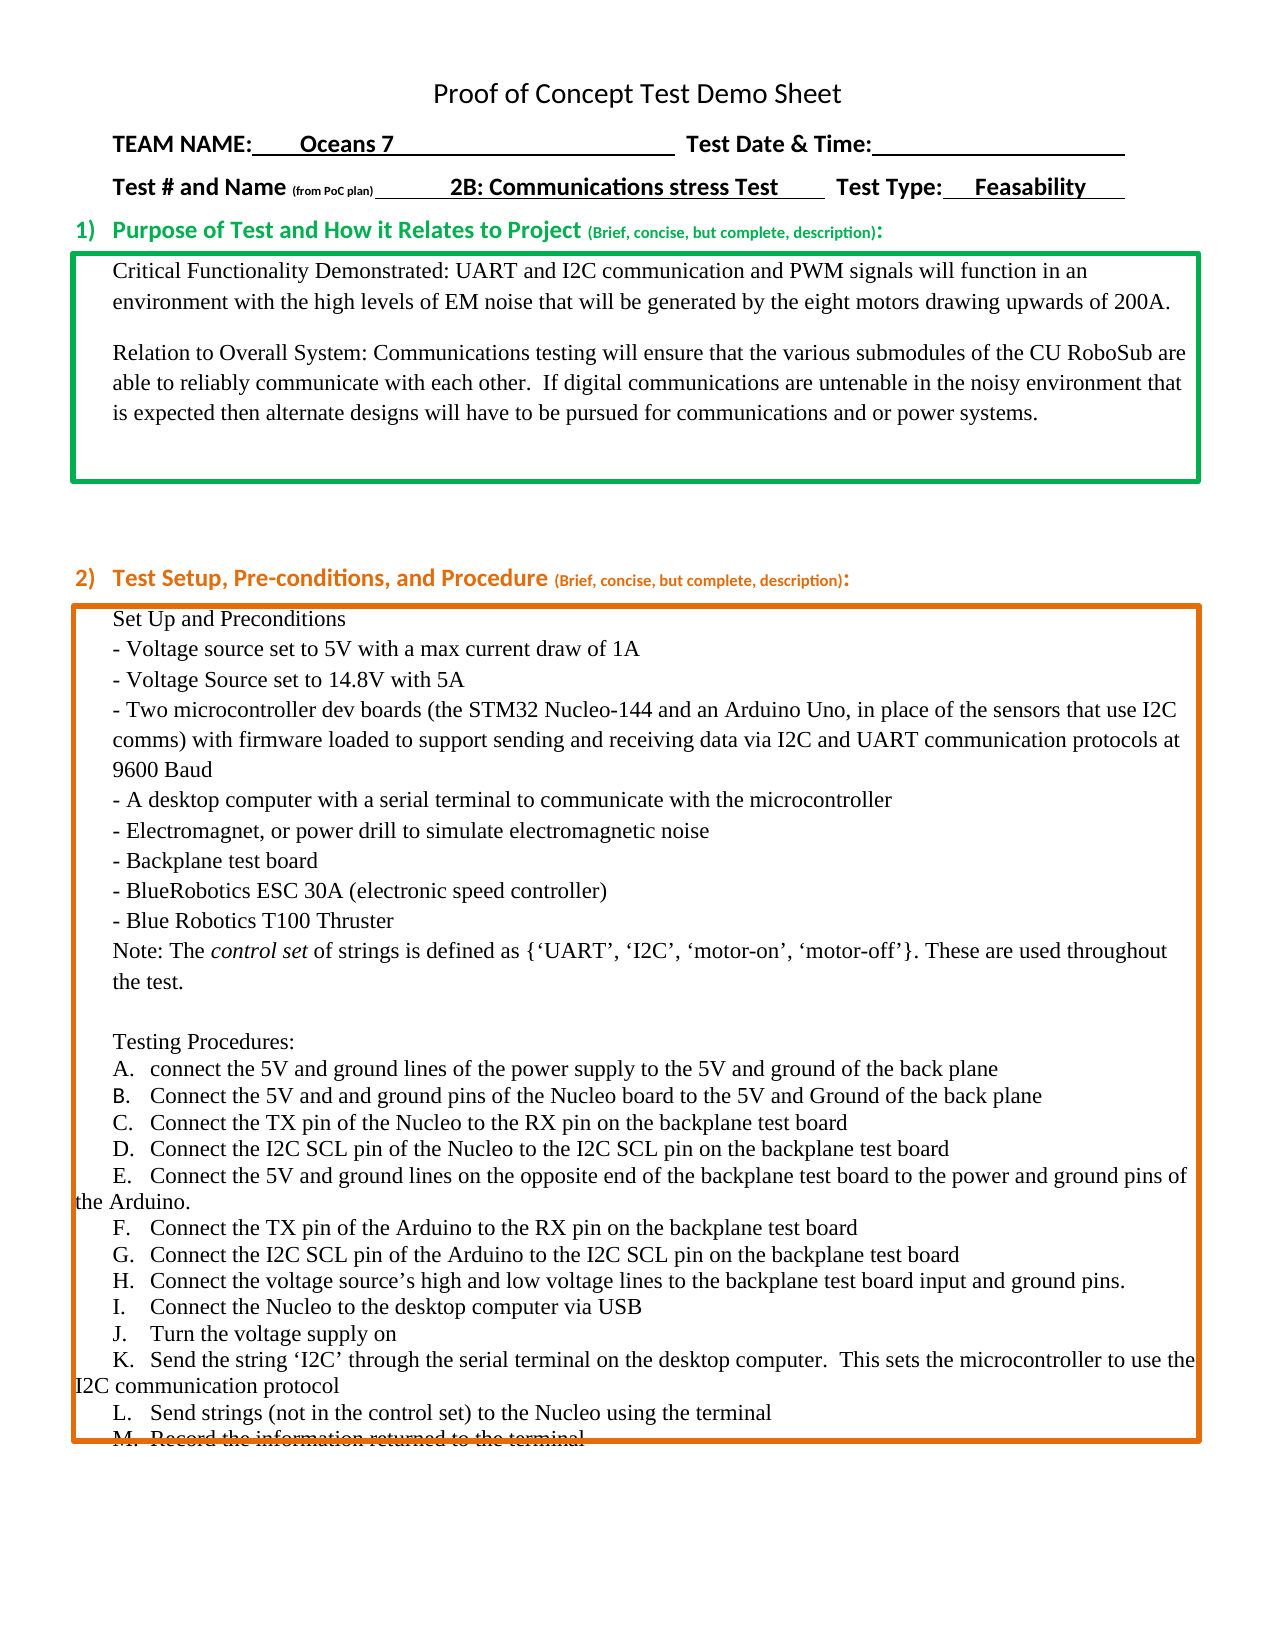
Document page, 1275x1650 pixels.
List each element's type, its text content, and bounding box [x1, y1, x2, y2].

text Proof of Concept Test Demo Sheet [75, 75, 1200, 111]
text Test # and Name (from PoC plan) 2B: Communications stress Test Test Type: Feasability [112, 171, 1200, 202]
text I. Connect the Nucleo to the desktop computer via USB [76, 1293, 1196, 1320]
list Test Setup, Pre-conditions, and Procedure (Brief, concise, but complete, description): [75, 562, 1200, 593]
text J. Turn the voltage supply on [76, 1320, 1196, 1346]
text - A desktop computer with a serial terminal to communicate with the microcontroller [112, 787, 1196, 813]
text - Voltage source set to 5V with a max current draw of 1A [112, 636, 1196, 662]
text E. Connect the 5V and ground lines on the opposite end of the backplane test board to the power and ground pins of the Arduino. [76, 1162, 1196, 1214]
text - Two microcontroller dev boards (the STM32 Nucleo-144 and an Arduino Uno, in place of the sensors that use I2C comms) with firmware loaded to support sending and receiving data via I2C and UART communication protocols at 9600 Baud [112, 696, 1196, 783]
text L. Send strings (not in the control set) to the Nucleo using the terminal [76, 1399, 1196, 1425]
list Connect the 5V and and ground pins of the Nucleo board to the 5V and Ground of the back plane [112, 1081, 1196, 1109]
text G. Connect the I2C SCL pin of the Arduino to the I2C SCL pin on the backplane test board [76, 1241, 1196, 1267]
text H. Connect the voltage source’s high and low voltage lines to the backplane test board input and ground pins. [76, 1267, 1196, 1293]
text Set Up and Preconditions [112, 609, 1196, 632]
list connect the 5V and ground lines of the power supply to the 5V and ground of the back plane [112, 1054, 1196, 1081]
text K. Send the string ‘I2C’ through the serial terminal on the desktop computer. This sets the microcontroller to use the I2C communication protocol [76, 1346, 1196, 1399]
text TEAM NAME: Oceans 7 Test Date & Time: [112, 128, 1200, 159]
text - Voltage Source set to 14.8V with 5A [112, 666, 1196, 692]
text Relation to Overall System: Communications testing will ensure that the various submodules of the CU RoboSub are able to reliably communicate with each other. If digital communications are untenable in the noisy environment that is expected then alternate designs will have to be pursued for communications and or power systems. [112, 339, 1196, 426]
text C. Connect the TX pin of the Nucleo to the RX pin on the backplane test board [76, 1109, 1196, 1135]
text Note: The control set of strings is defined as {‘UART’, ‘I2C’, ‘motor-on’, ‘motor-off’}. These are used throughout the test. [112, 938, 1196, 994]
text Critical Functionality Demonstrated: UART and I2C communication and PWM signals will function in an environment with the high levels of EM noise that will be generated by the eight motors drawing upwards of 200A. [112, 257, 1196, 314]
text - BlueRobotics ESC 30A (electronic speed controller) [112, 877, 1196, 903]
text - Blue Robotics T100 Thruster [112, 907, 1196, 934]
text - Electromagnet, or power drill to simulate electromagnetic noise [112, 817, 1196, 843]
text F. Connect the TX pin of the Arduino to the RX pin on the backplane test board [76, 1214, 1196, 1241]
text D. Connect the I2C SCL pin of the Nucleo to the I2C SCL pin on the backplane test board [76, 1135, 1196, 1162]
text M. Record the information returned to the terminal [76, 1425, 1196, 1438]
list Purpose of Test and How it Relates to Project (Brief, concise, but complete, description): [75, 214, 1200, 245]
text Testing Procedures: [112, 1028, 1196, 1054]
text - Backplane test board [112, 847, 1196, 873]
